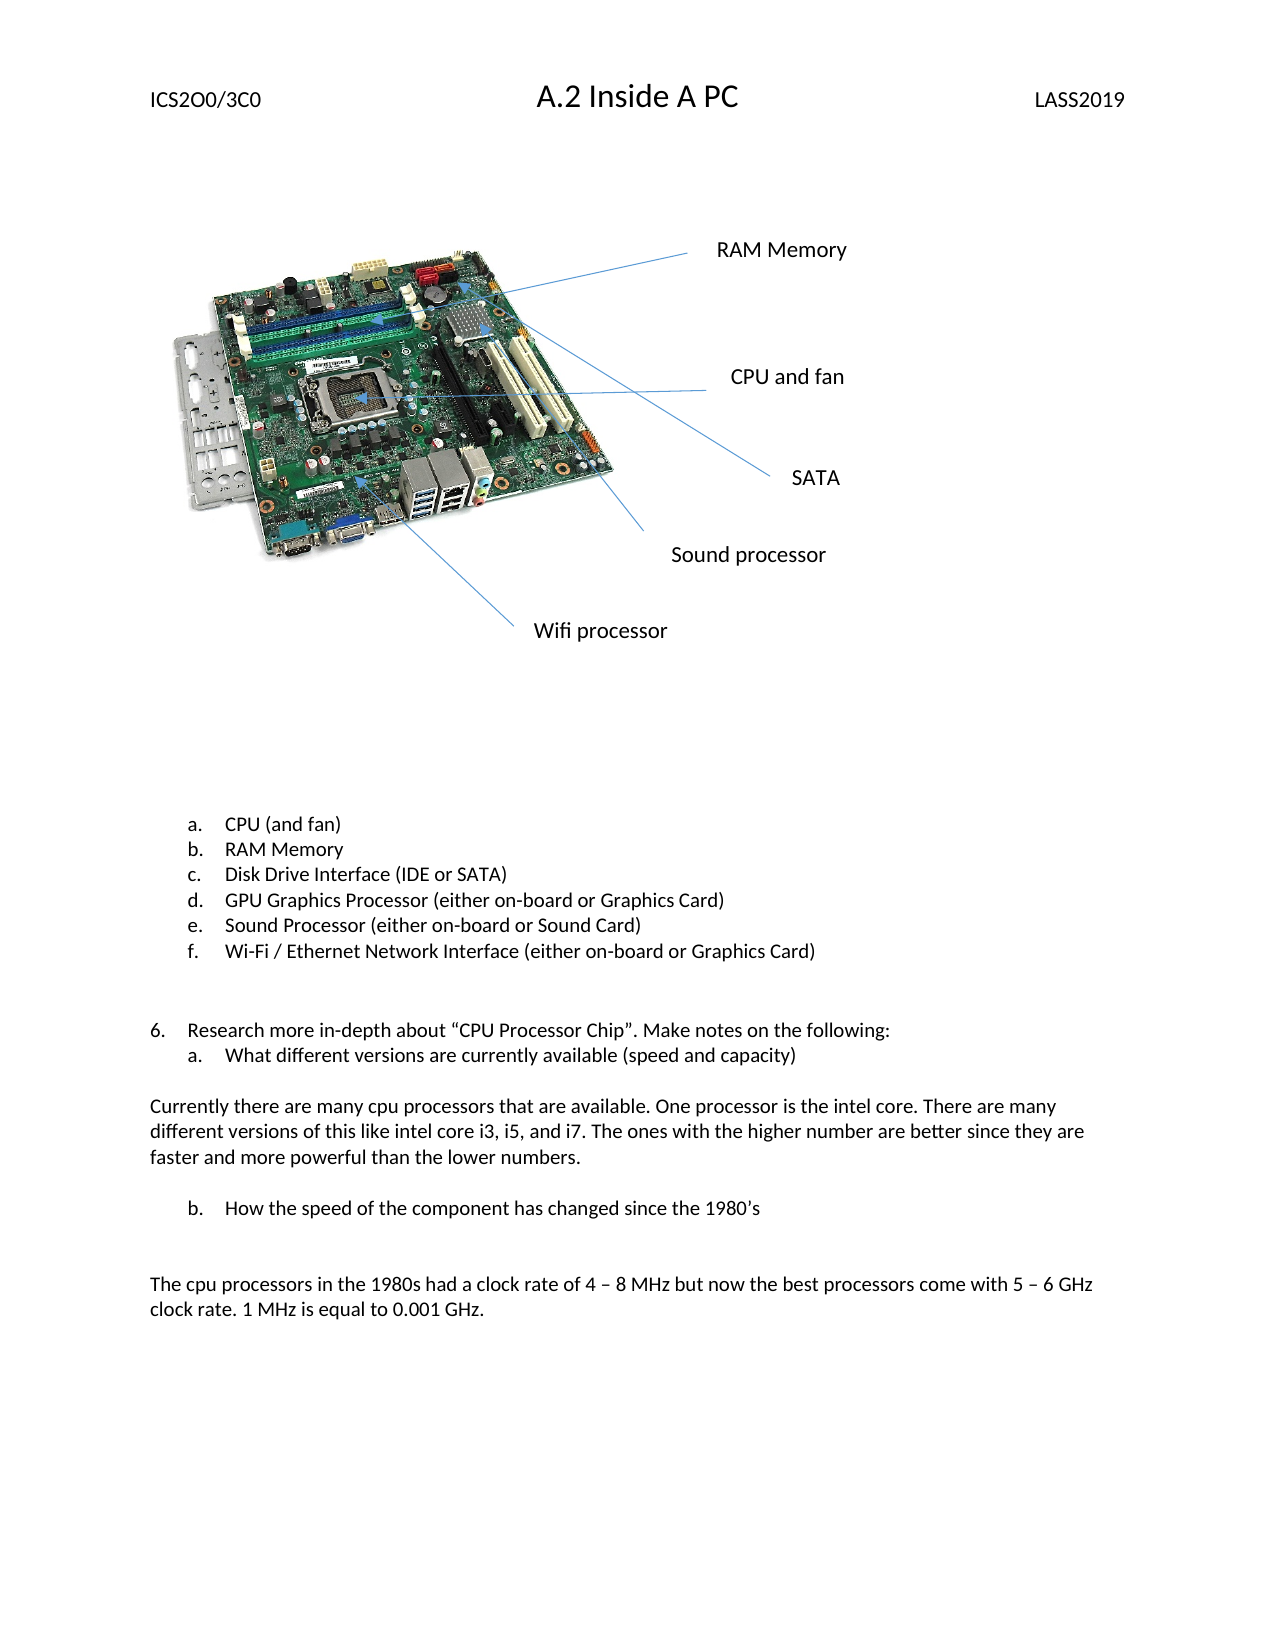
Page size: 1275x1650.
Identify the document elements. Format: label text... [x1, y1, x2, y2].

list Wi-Fi / Ethernet Network Interface (either on-board or Graphics Card) [187, 938, 1125, 963]
text The cpu processors in the 1980s had a clock rate of 4 – 8 MHz but now the best processors come with 5 – 6 GHz clock rate. 1 MHz is equal to 0.001 GHz. [150, 1271, 1125, 1350]
text Currently there are many cpu processors that are available. One processor is the intel core. There are many different versions of this like intel core i3, i5, and i7. The ones with the higher number are better since they are faster and more powerful than the lower numbers. [150, 1093, 1125, 1169]
list Disk Drive Interface (IDE or SATA) [187, 862, 1125, 887]
picture [538, 393, 630, 511]
list Research more in-depth about “CPU Processor Chip”. Make notes on the following: [150, 1017, 1125, 1042]
picture [150, 227, 630, 579]
list CPU (and fan) [187, 811, 1125, 836]
picture [486, 267, 630, 388]
list GPU Graphics Processor (either on-board or Graphics Card) [187, 887, 1125, 912]
list What different versions are currently available (speed and capacity) [187, 1042, 1125, 1068]
list RAM Memory [187, 836, 1125, 862]
list How the speed of the component has changed since the 1980’s [187, 1195, 1125, 1220]
list Sound Processor (either on-board or Sound Card) [187, 912, 1125, 938]
